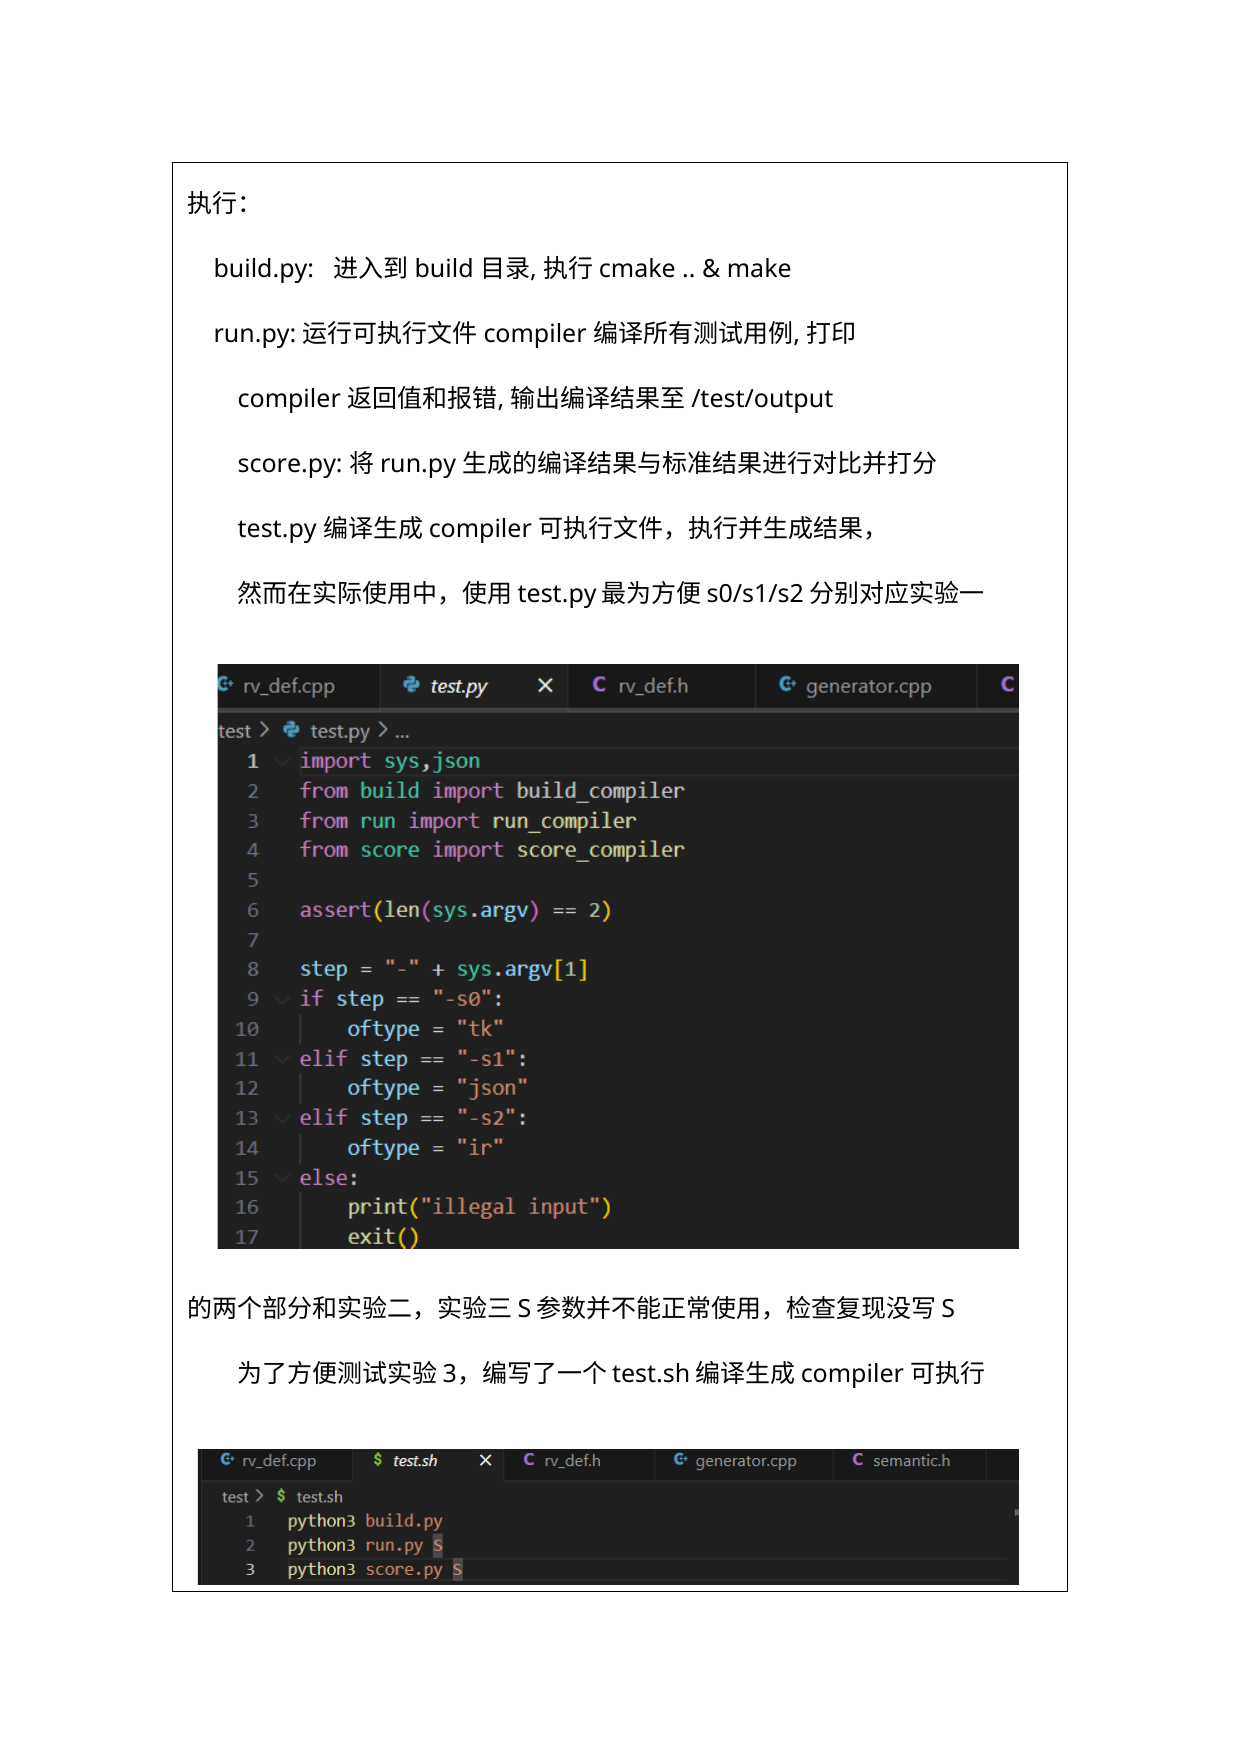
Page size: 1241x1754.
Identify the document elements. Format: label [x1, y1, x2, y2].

picture [197, 1449, 1019, 1585]
picture [217, 664, 1019, 1249]
table_cell [173, 163, 1067, 1591]
